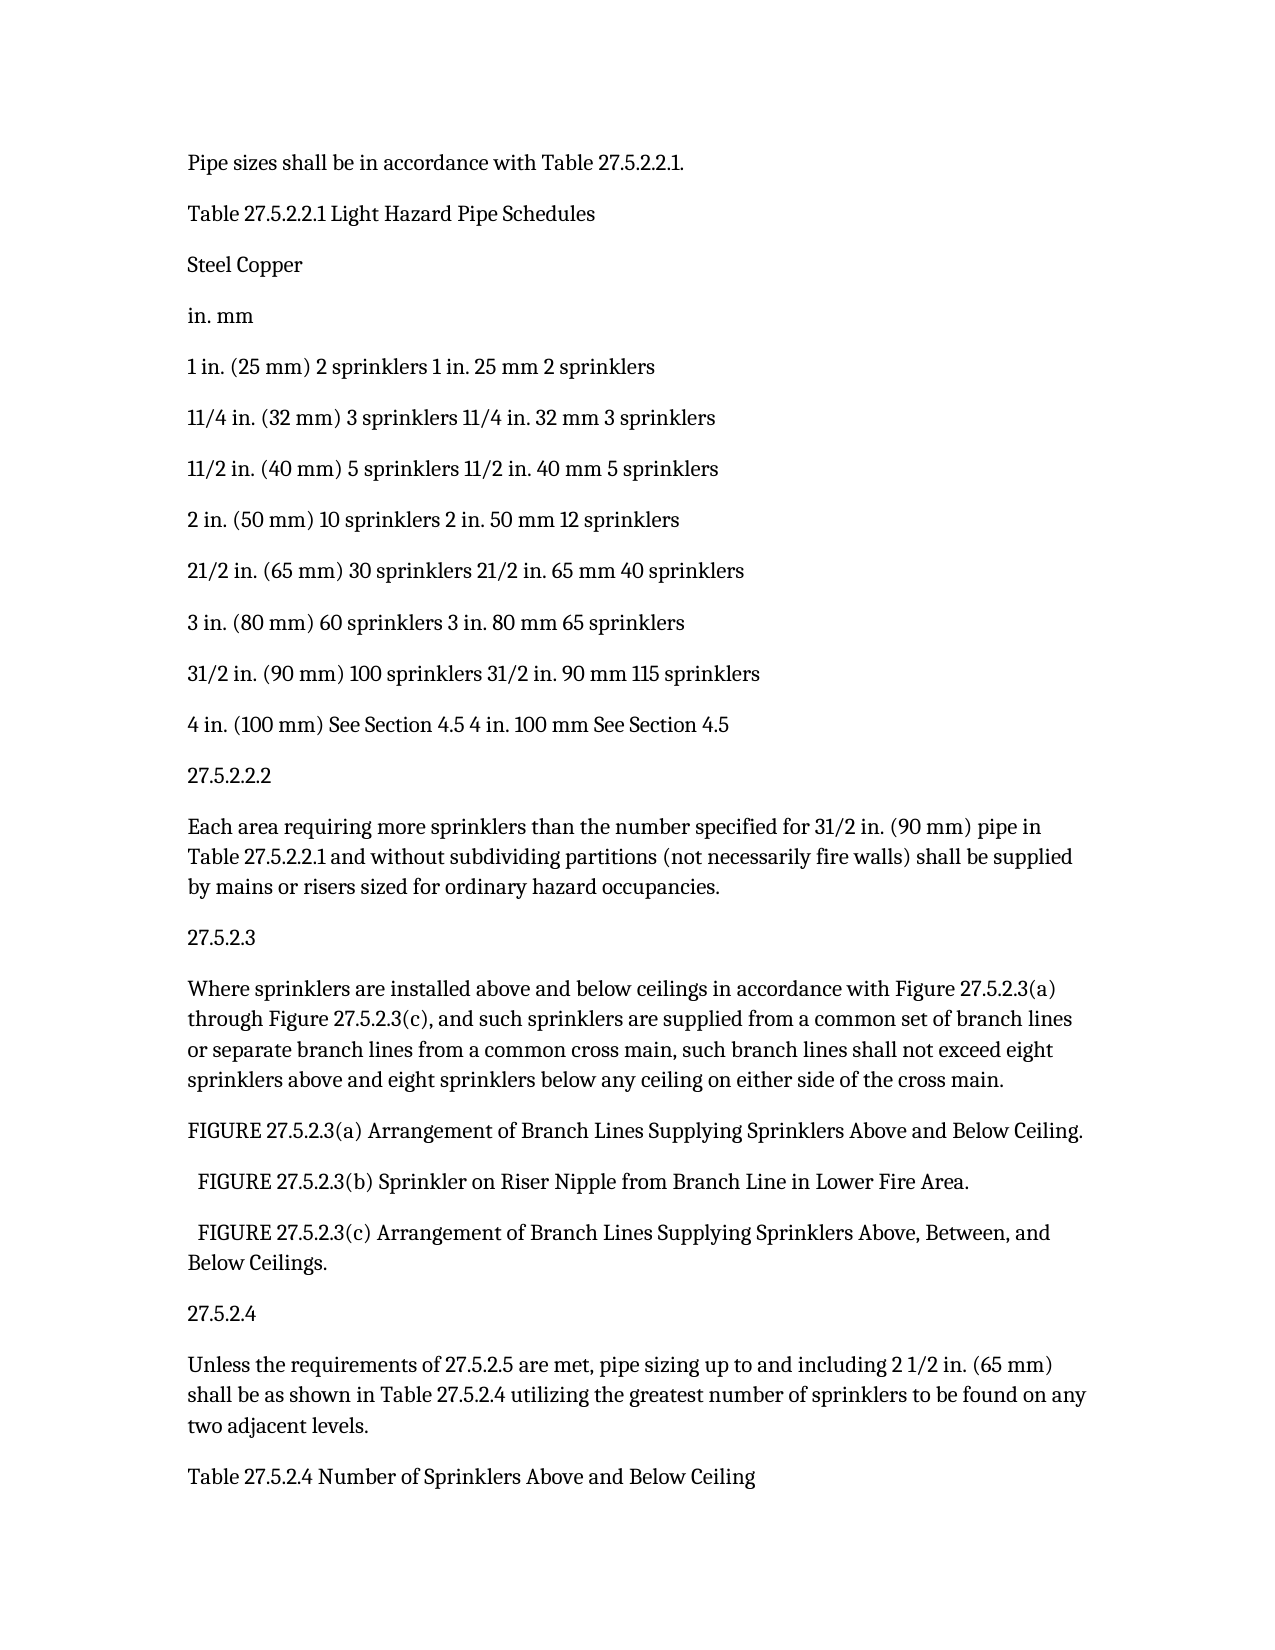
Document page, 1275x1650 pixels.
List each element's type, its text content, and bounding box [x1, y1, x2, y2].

text 1 in. (25 mm) 2 sprinklers 1 in. 25 mm 2 sprinklers [187, 354, 1087, 381]
text Unless the requirements of 27.5.2.5 are met, pipe sizing up to and including 2 1/2 in. (65 mm) shall be as shown in Table 27.5.2.4 utilizing the greatest number of sprinklers to be found on any two adjacent levels. [187, 1352, 1087, 1439]
text in. mm [187, 303, 1087, 329]
text 27.5.2.4 [187, 1301, 1087, 1327]
text Table 27.5.2.2.1 Light Hazard Pipe Schedules [187, 201, 1087, 227]
text 21/2 in. (65 mm) 30 sprinklers 21/2 in. 65 mm 40 sprinklers [187, 558, 1087, 585]
text Table 27.5.2.4 Number of Sprinklers Above and Below Ceiling [187, 1463, 1087, 1490]
text Steel Copper [187, 252, 1087, 278]
text FIGURE 27.5.2.3(b) Sprinkler on Riser Nipple from Branch Line in Lower Fire Area. [187, 1169, 1087, 1195]
text 11/4 in. (32 mm) 3 sprinklers 11/4 in. 32 mm 3 sprinklers [187, 405, 1087, 432]
text 3 in. (80 mm) 60 sprinklers 3 in. 80 mm 65 sprinklers [187, 609, 1087, 636]
text 31/2 in. (90 mm) 100 sprinklers 31/2 in. 90 mm 115 sprinklers [187, 660, 1087, 687]
text 27.5.2.2.2 [187, 762, 1087, 789]
text 11/2 in. (40 mm) 5 sprinklers 11/2 in. 40 mm 5 sprinklers [187, 456, 1087, 483]
text 27.5.2.3 [187, 925, 1087, 951]
text 2 in. (50 mm) 10 sprinklers 2 in. 50 mm 12 sprinklers [187, 507, 1087, 534]
text 4 in. (100 mm) See Section 4.5 4 in. 100 mm See Section 4.5 [187, 711, 1087, 738]
text FIGURE 27.5.2.3(a) Arrangement of Branch Lines Supplying Sprinklers Above and Below Ceiling. [187, 1118, 1087, 1144]
text Pipe sizes shall be in accordance with Table 27.5.2.2.1. [187, 150, 1087, 176]
text Where sprinklers are installed above and below ceilings in accordance with Figure 27.5.2.3(a) through Figure 27.5.2.3(c), and such sprinklers are supplied from a common set of branch lines or separate branch lines from a common cross main, such branch lines shall not exceed eight sprinklers above and eight sprinklers below any ceiling on either side of the cross main. [187, 976, 1087, 1093]
text FIGURE 27.5.2.3(c) Arrangement of Branch Lines Supplying Sprinklers Above, Between, and Below Ceilings. [187, 1220, 1087, 1276]
text Each area requiring more sprinklers than the number specified for 31/2 in. (90 mm) pipe in Table 27.5.2.2.1 and without subdividing partitions (not necessarily fire walls) shall be supplied by mains or risers sized for ordinary hazard occupancies. [187, 813, 1087, 900]
